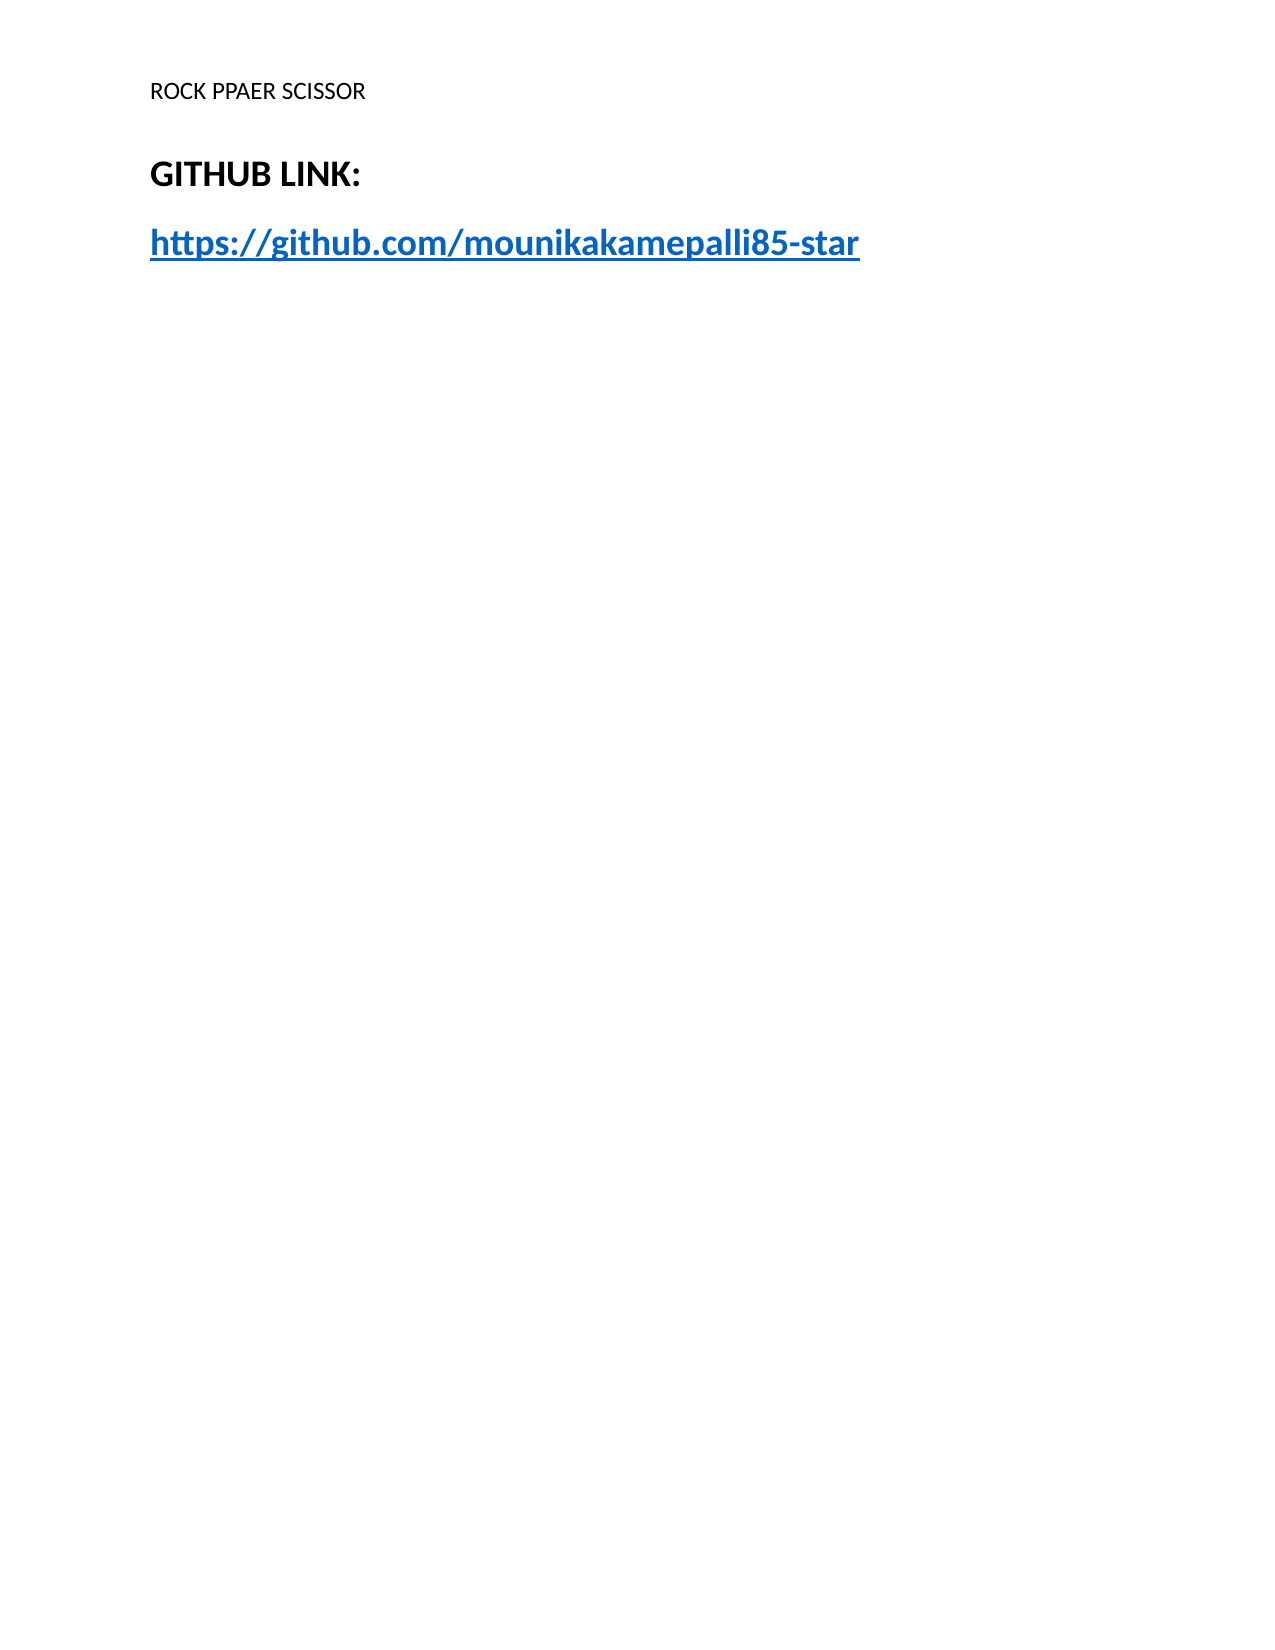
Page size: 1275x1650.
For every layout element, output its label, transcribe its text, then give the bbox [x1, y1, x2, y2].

text https://github.com/mounikakamepalli85-star [150, 219, 1125, 265]
text GITHUB LINK: [150, 150, 1125, 196]
